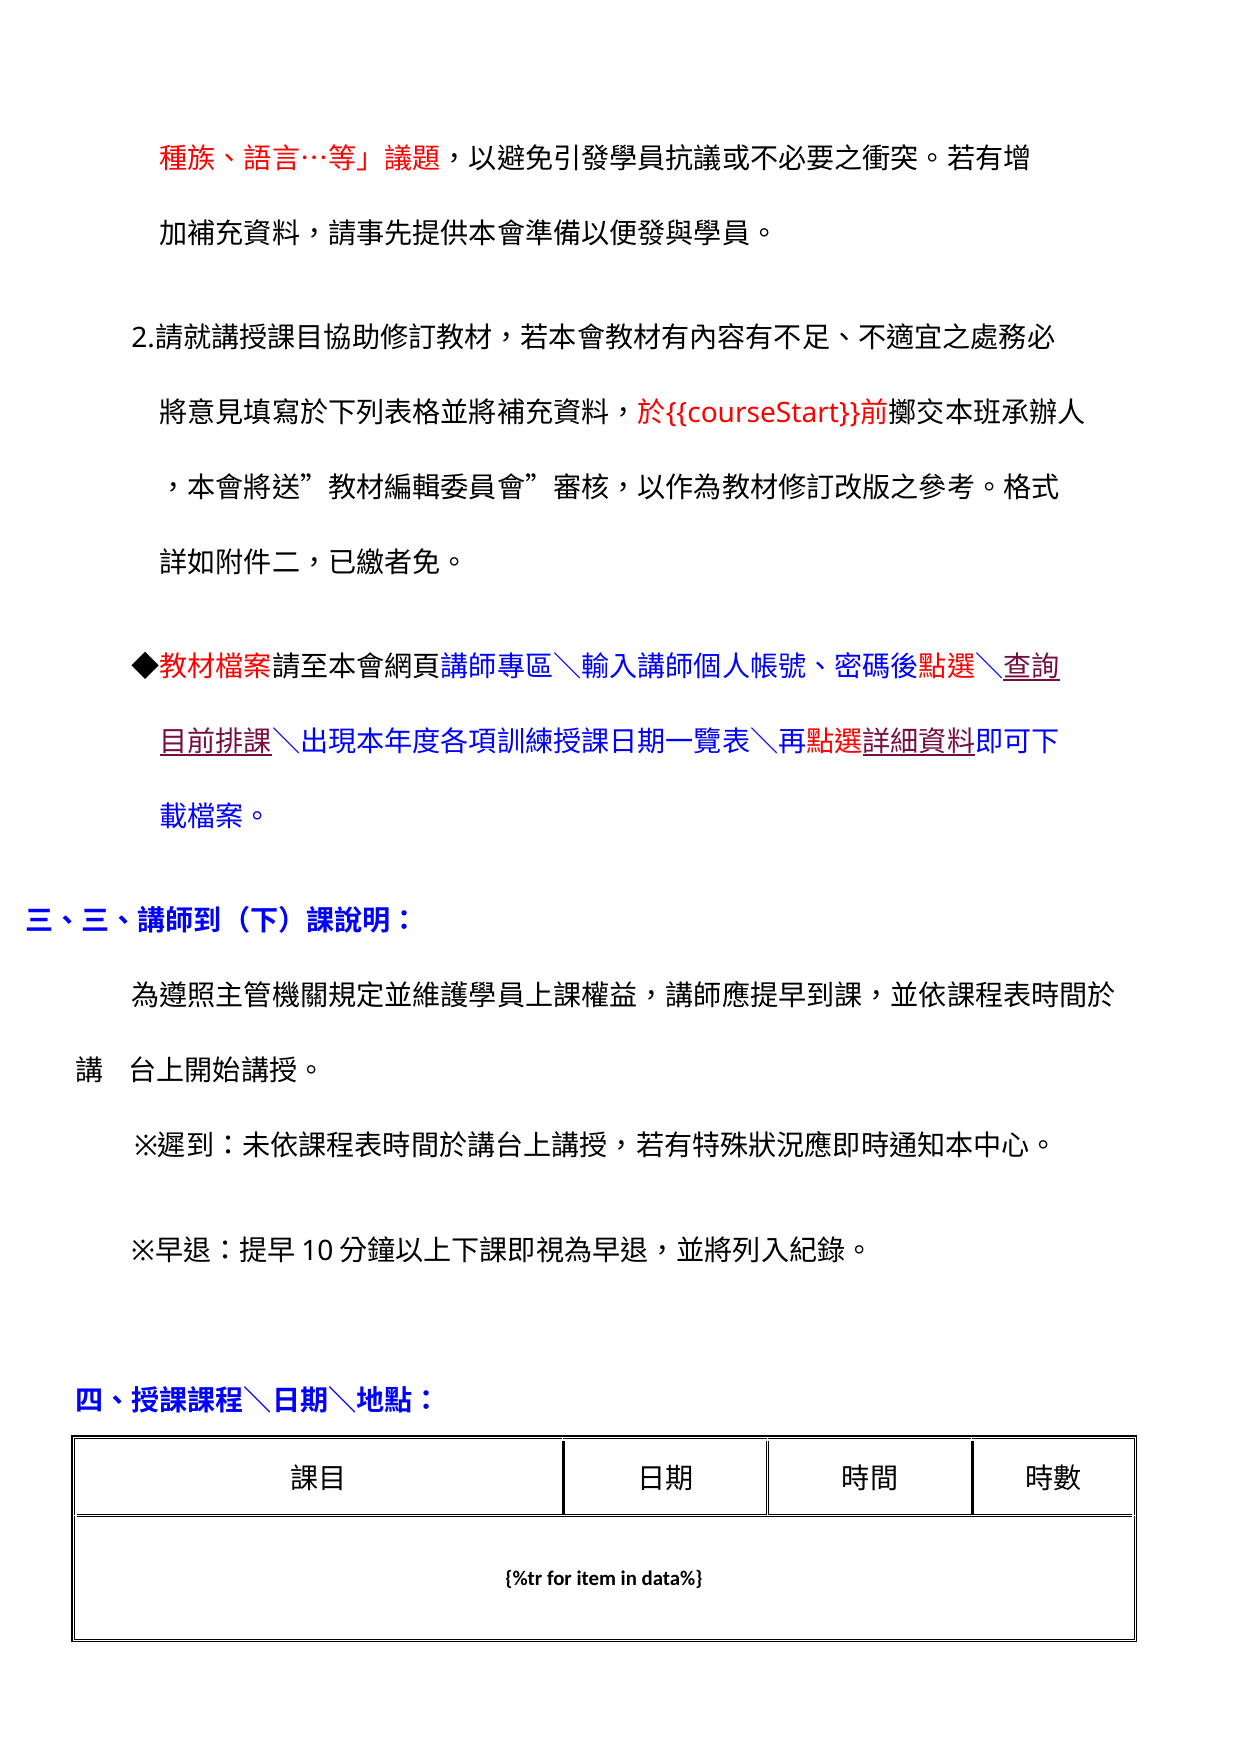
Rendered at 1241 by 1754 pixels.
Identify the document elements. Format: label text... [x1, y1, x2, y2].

table_cell {%tr for item in data%} [75, 1514, 1134, 1638]
table_header 課目 [75, 1437, 563, 1513]
table_header 時數 [972, 1439, 1134, 1513]
table_header 日期 [563, 1439, 767, 1513]
table_header 時間 [768, 1437, 972, 1513]
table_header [75, 90, 1137, 1435]
